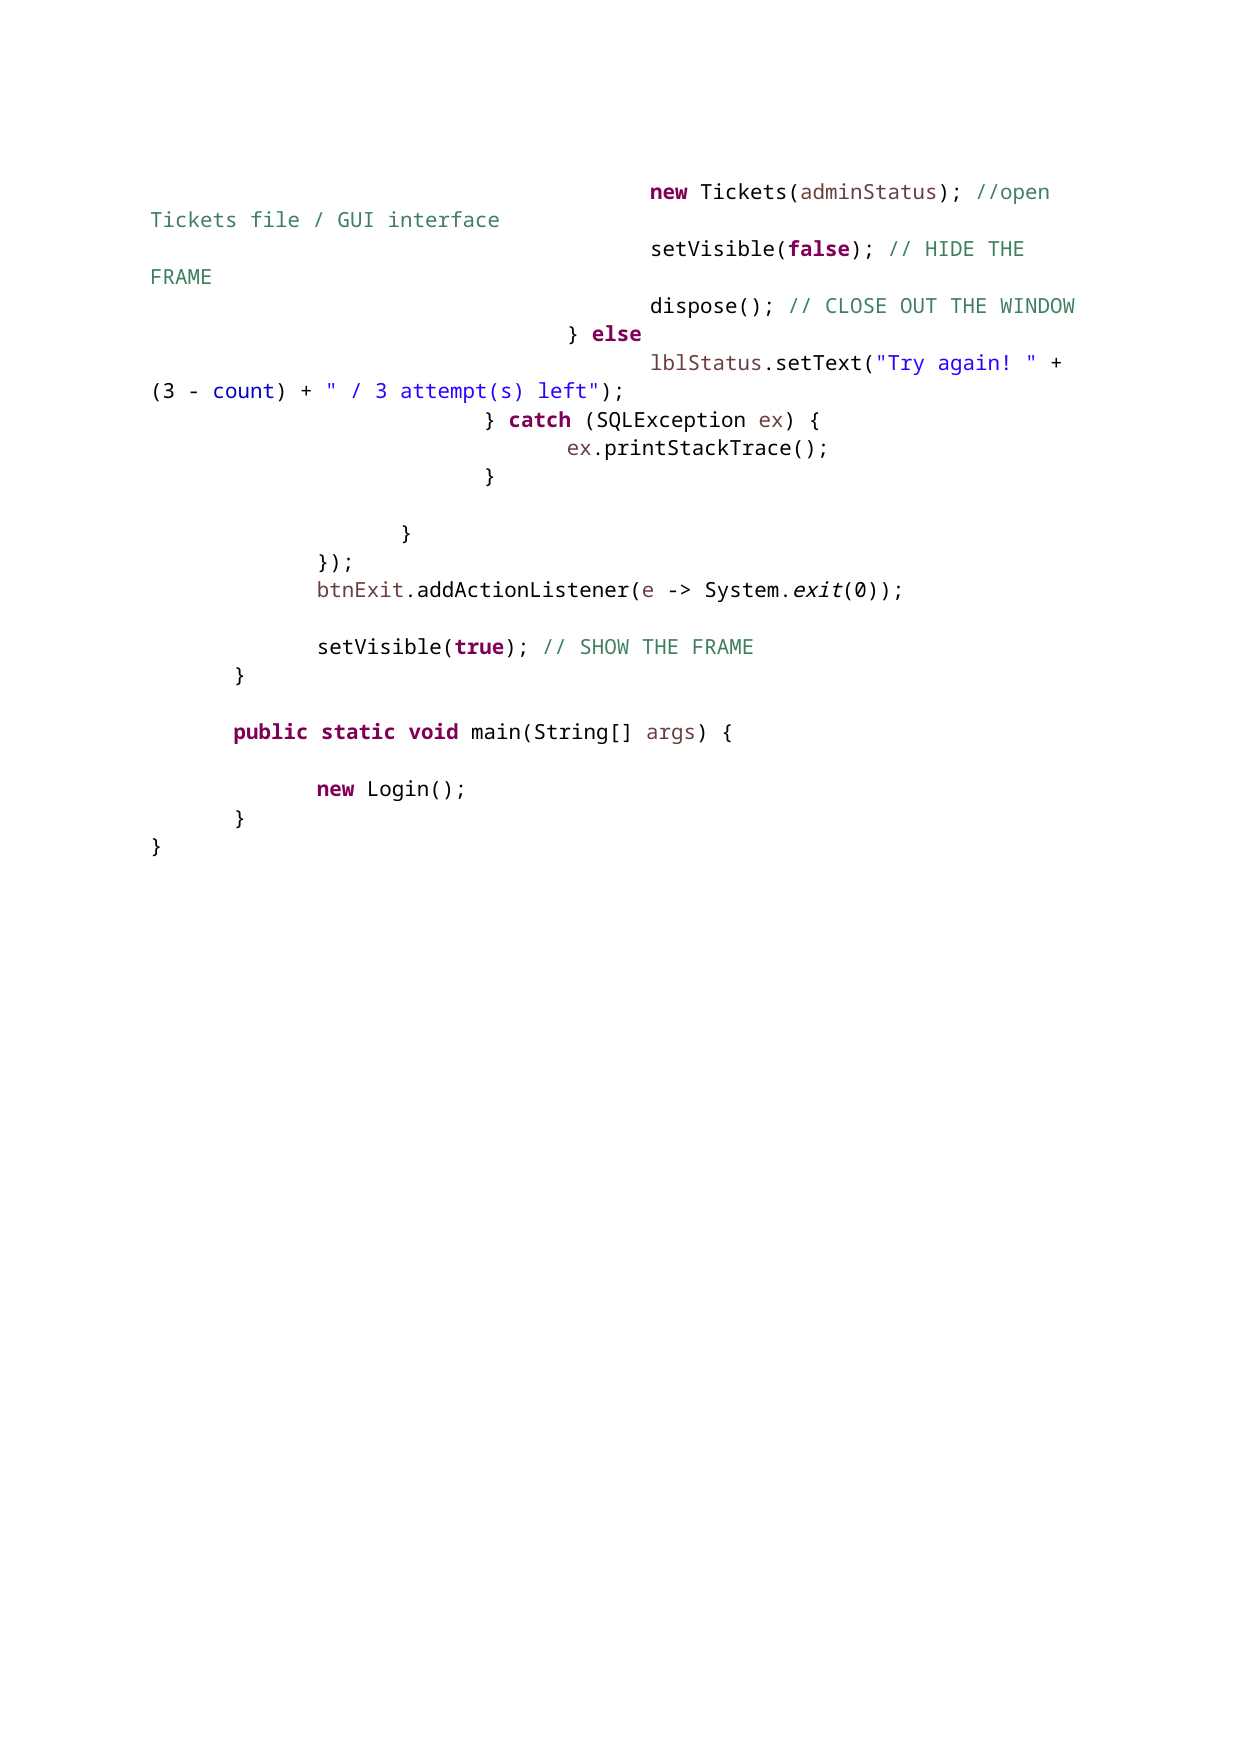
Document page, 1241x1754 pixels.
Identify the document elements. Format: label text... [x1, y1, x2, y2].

text } [150, 831, 1090, 860]
text btnExit.addActionListener(e -> System.exit(0)); [150, 575, 1090, 604]
text dispose(); // CLOSE OUT THE WINDOW [150, 291, 1090, 319]
text } [150, 462, 1090, 490]
text } catch (SQLException ex) { [150, 405, 1090, 433]
text setVisible(false); // HIDE THE FRAME [150, 234, 1090, 291]
text } [150, 661, 1090, 689]
text new Login(); [150, 774, 1090, 803]
text new Tickets(adminStatus); //open Tickets file / GUI interface [150, 177, 1090, 234]
text lblStatus.setText("Try again! " + (3 - count) + " / 3 attempt(s) left"); [150, 348, 1090, 405]
text } [150, 518, 1090, 547]
text } else [150, 319, 1090, 348]
text } [150, 803, 1090, 831]
text public static void main(String[] args) { [150, 717, 1090, 746]
text ex.printStackTrace(); [150, 433, 1090, 462]
text }); [150, 547, 1090, 575]
text setVisible(true); // SHOW THE FRAME [150, 632, 1090, 661]
